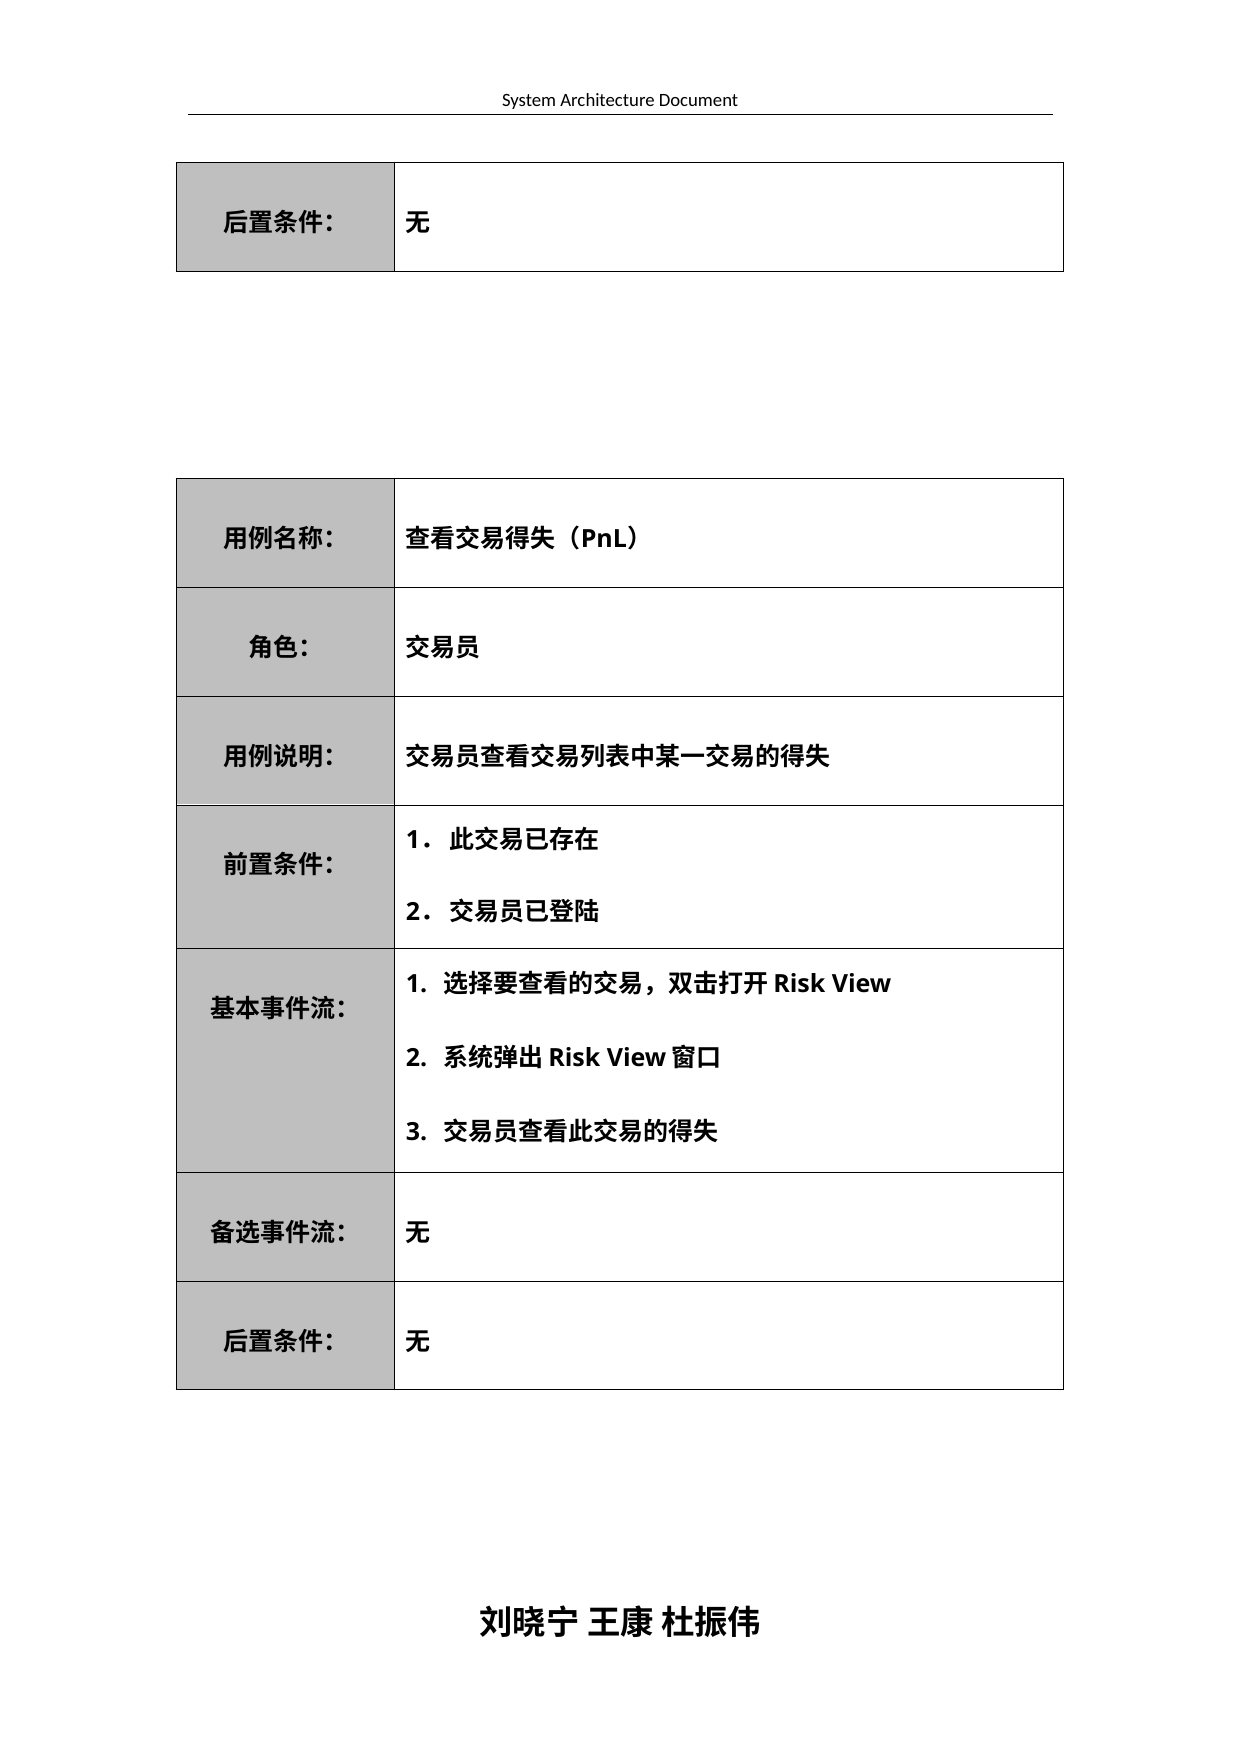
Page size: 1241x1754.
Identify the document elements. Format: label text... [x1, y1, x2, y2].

table_cell 前置条件： [177, 806, 394, 948]
table_cell 选择要查看的交易，双击打开Risk View 系统弹出Risk View窗口 交易员查看此交易的得失 [395, 949, 1063, 1172]
table_cell 角色： [177, 588, 394, 696]
table_header 查看交易得失（PnL） [395, 479, 1063, 587]
table_cell 此交易已存在 交易员已登陆 [395, 806, 1063, 948]
table_header 用例名称： [177, 479, 394, 587]
table_cell 无 [395, 163, 1063, 271]
table_cell 交易员 [395, 588, 1063, 696]
table_cell 备选事件流： [177, 1173, 394, 1281]
table_cell 用例说明： [177, 697, 394, 804]
table_cell 后置条件： [177, 1282, 394, 1389]
table_cell 后置条件： [177, 163, 394, 271]
table_cell 交易员查看交易列表中某一交易的得失 [395, 697, 1063, 804]
table_cell 无 [395, 1282, 1063, 1389]
table_cell 基本事件流： [177, 949, 394, 1172]
table_cell 无 [395, 1173, 1063, 1281]
